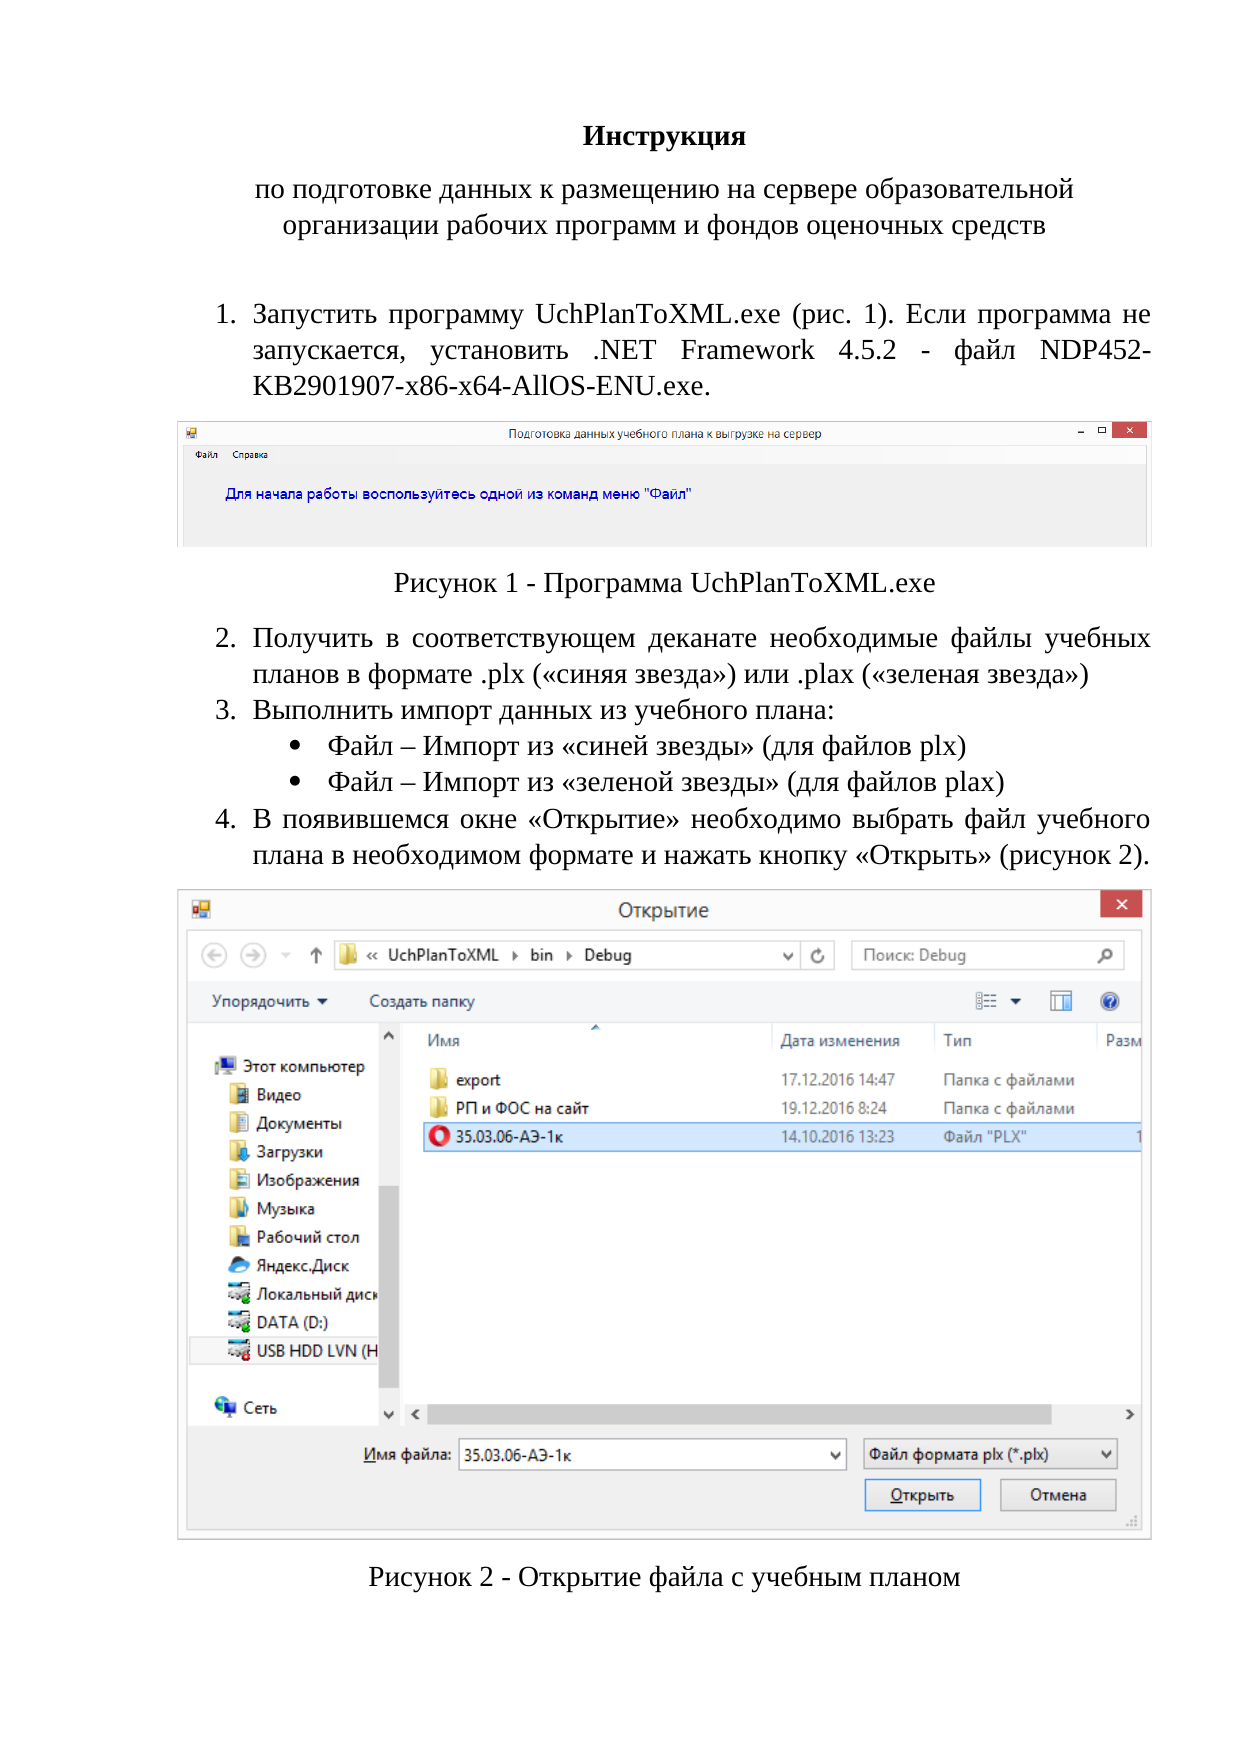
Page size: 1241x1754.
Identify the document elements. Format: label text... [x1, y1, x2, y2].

list Запустить программу UchPlanToXML.exe (рис. 1). Если программа не запускается, установить .NET Framework 4.5.2 - файл NDP452-KB2901907-x86-x64-AllOS-ENU.exe. [215, 296, 1152, 402]
text Рисунок 2 - Открытие файла с учебным планом [177, 1559, 1152, 1592]
picture [177, 421, 1152, 547]
text по подготовке данных к размещению на сервере образовательной организации рабочих программ и фондов оценочных средств [177, 171, 1152, 241]
text Инструкция [177, 118, 1152, 152]
list В появившемся окне «Открытие» необходимо выбрать файл учебного плана в необходимом формате и нажать кнопку «Открыть» (рисунок 2). [215, 801, 1152, 870]
list Файл – Импорт из «синей звезды» (для файлов plx) [290, 728, 1152, 762]
text Рисунок 1 - Программа UchPlanToXML.exe [177, 565, 1152, 599]
list Получить в соответствующем деканате необходимые файлы учебных планов в формате .plx («синяя звезда») или .plax («зеленая звезда») [215, 620, 1152, 689]
list Файл – Импорт из «зеленой звезды» (для файлов plax) [290, 764, 1152, 798]
list Выполнить импорт данных из учебного плана: [215, 692, 1152, 726]
picture [177, 889, 1152, 1540]
